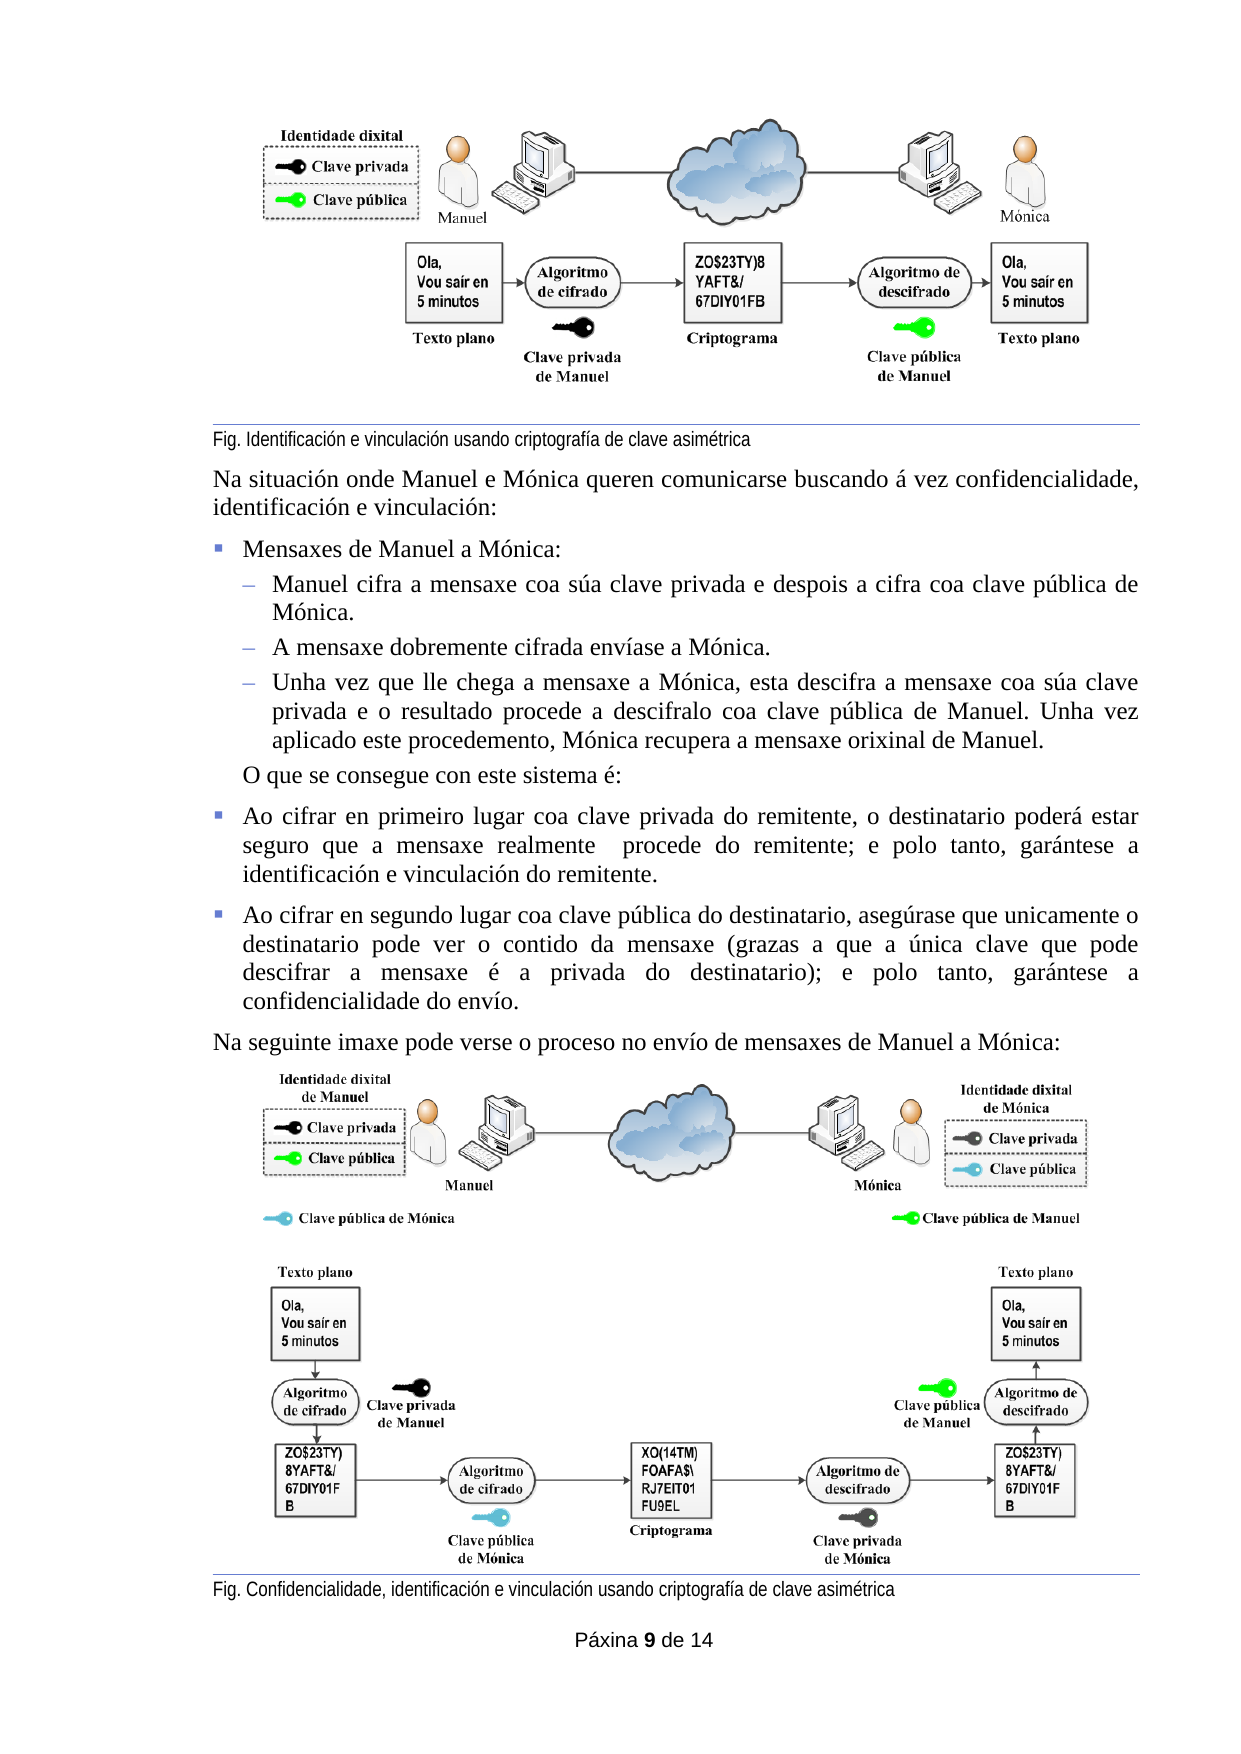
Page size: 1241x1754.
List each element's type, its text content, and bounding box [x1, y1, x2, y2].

text Ao cifrar en segundo lugar coa clave pública do destinatario, asegúrase que unicamente o destinatario pode ver o contido da mensaxe (grazas a que a única clave que pode descifrar a mensaxe é a privada do destinatario); e polo tanto, garántese a confidencialidade do envío. [213, 900, 1140, 1015]
picture [262, 118, 1090, 387]
text Fig. Confidencialidade, identificación e vinculación usando criptografía de clave asimétrica [213, 1575, 1140, 1601]
text Mensaxes de Manuel a Mónica: [213, 534, 1140, 562]
text A mensaxe dobremente cifrada envíase a Mónica. [242, 632, 1140, 661]
text Manuel cifra a mensaxe coa súa clave privada e despois a cifra coa clave pública de Mónica. [242, 569, 1140, 626]
text Ao cifrar en primeiro lugar coa clave privada do remitente, o destinatario poderá estar seguro que a mensaxe realmente procede do remitente; e polo tanto, garántese a identificación e vinculación do remitente. [213, 801, 1140, 887]
text Fig. Identificación e vinculación usando criptografía de clave asimétrica [213, 425, 1140, 451]
text O que se consegue con este sistema é: [213, 760, 1140, 789]
text Unha vez que lle chega a mensaxe a Mónica, esta descifra a mensaxe coa súa clave privada e o resultado procede a descifralo coa clave pública de Manuel. Unha vez aplicado este procedemento, Mónica recupera a mensaxe orixinal de Manuel. [242, 667, 1140, 754]
text Na situación onde Manuel e Mónica queren comunicarse buscando á vez confidencialidade, identificación e vinculación: [213, 464, 1140, 521]
picture [262, 1068, 1090, 1568]
text Na seguinte imaxe pode verse o proceso no envío de mensaxes de Manuel a Mónica: [213, 1027, 1140, 1056]
